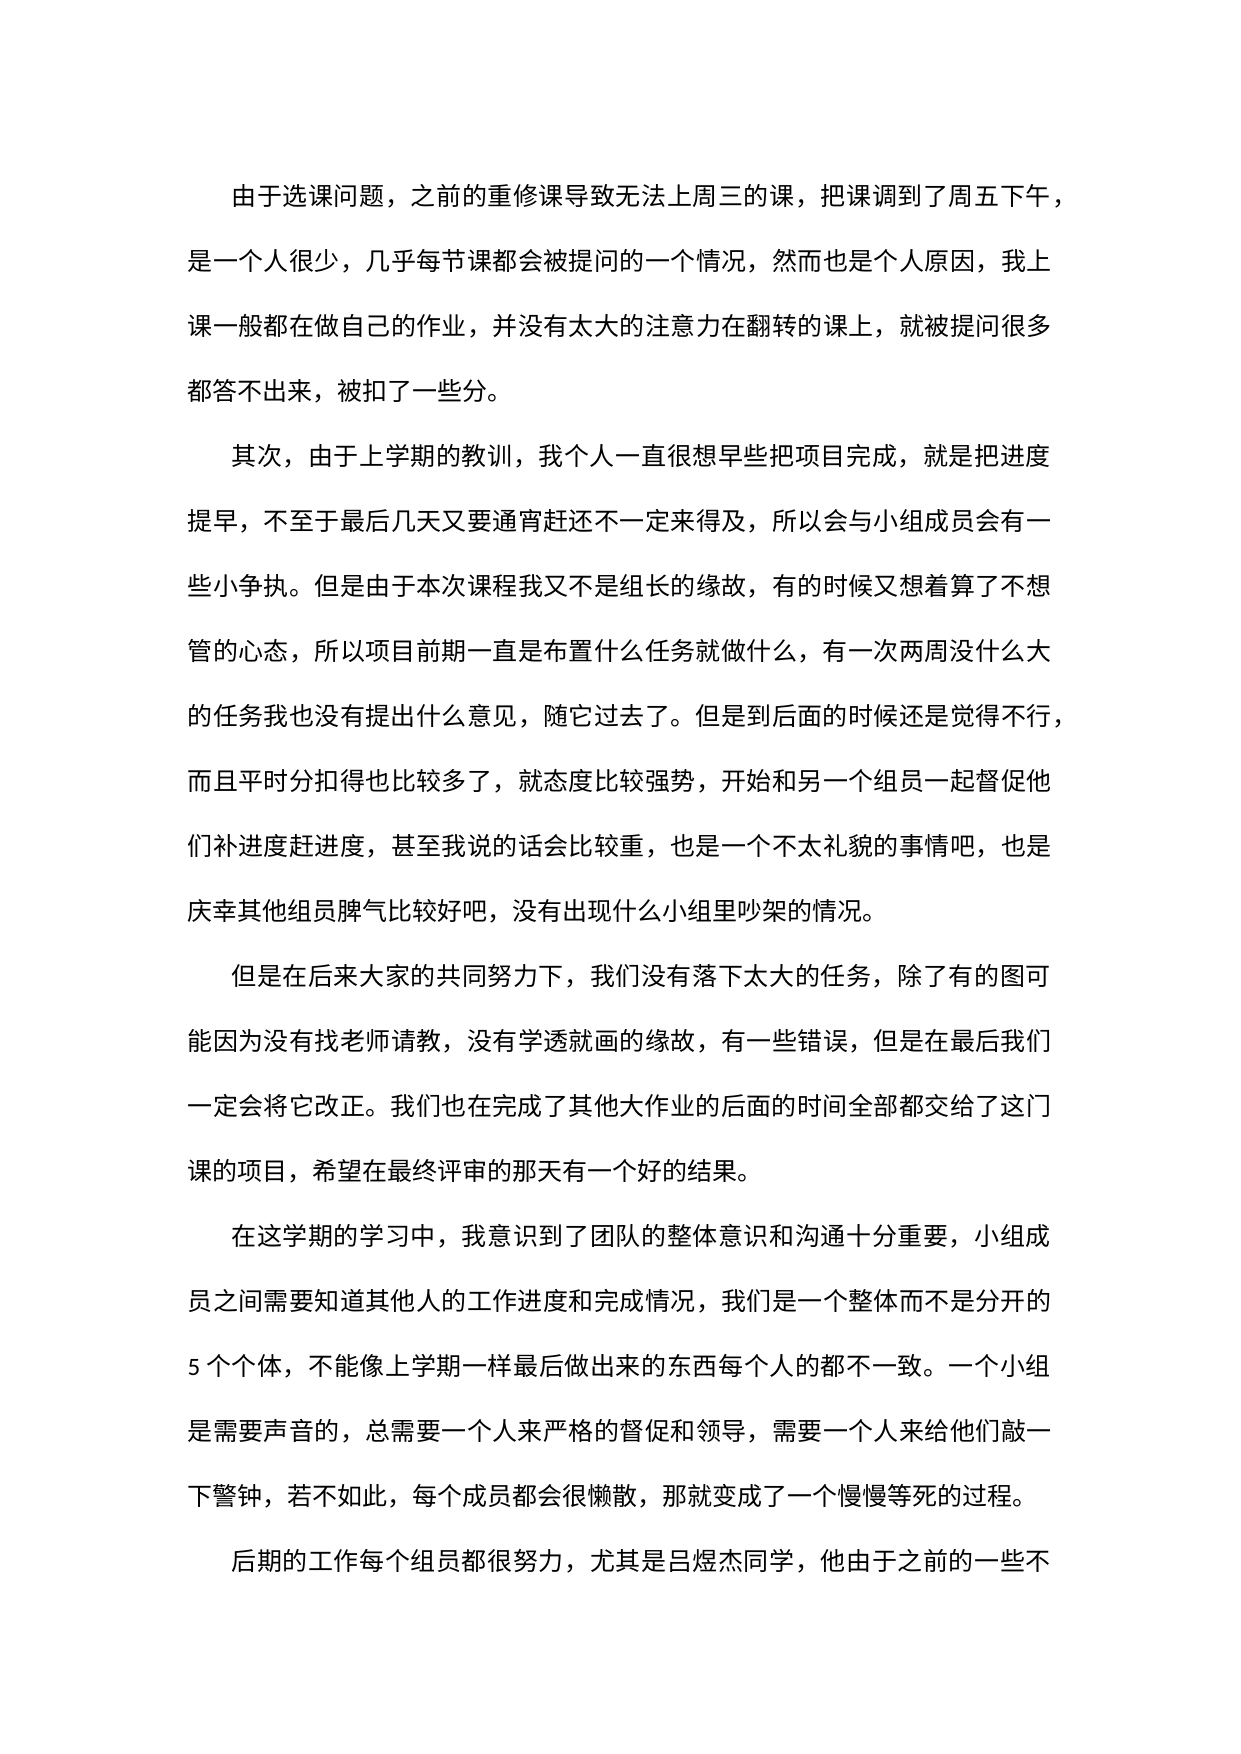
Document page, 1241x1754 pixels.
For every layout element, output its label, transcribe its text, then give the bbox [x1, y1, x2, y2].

text 由于选课问题，之前的重修课导致无法上周三的课，把课调到了周五下午，是一个人很少，几乎每节课都会被提问的一个情况，然而也是个人原因，我上课一般都在做自己的作业，并没有太大的注意力在翻转的课上，就被提问很多都答不出来，被扣了一些分。 [187, 162, 1053, 422]
text 在这学期的学习中，我意识到了团队的整体意识和沟通十分重要，小组成员之间需要知道其他人的工作进度和完成情况，我们是一个整体而不是分开的5个个体，不能像上学期一样最后做出来的东西每个人的都不一致。一个小组是需要声音的，总需要一个人来严格的督促和领导，需要一个人来给他们敲一下警钟，若不如此，每个成员都会很懒散，那就变成了一个慢慢等死的过程。 [187, 1202, 1053, 1527]
text 后期的工作每个组员都很努力，尤其是吕煜杰同学，他由于之前的一些不认真，被老师说了之后，每次都很努力地完成自己的任务，更是在其他组员无法完成自己任务的情况下，作为我们小组的万能组员，都是他在帮着别的人完成任务。所以我希望老师能看到他的努力，谅解他之前的一些小错误，最后也给他一个好的结果。 [187, 1527, 1053, 1592]
text 其次，由于上学期的教训，我个人一直很想早些把项目完成，就是把进度提早，不至于最后几天又要通宵赶还不一定来得及，所以会与小组成员会有一些小争执。但是由于本次课程我又不是组长的缘故，有的时候又想着算了不想管的心态，所以项目前期一直是布置什么任务就做什么，有一次两周没什么大的任务我也没有提出什么意见，随它过去了。但是到后面的时候还是觉得不行，而且平时分扣得也比较多了，就态度比较强势，开始和另一个组员一起督促他们补进度赶进度，甚至我说的话会比较重，也是一个不太礼貌的事情吧，也是庆幸其他组员脾气比较好吧，没有出现什么小组里吵架的情况。 [187, 422, 1053, 942]
text 但是在后来大家的共同努力下，我们没有落下太大的任务，除了有的图可能因为没有找老师请教，没有学透就画的缘故，有一些错误，但是在最后我们一定会将它改正。我们也在完成了其他大作业的后面的时间全部都交给了这门课的项目，希望在最终评审的那天有一个好的结果。 [187, 942, 1053, 1202]
